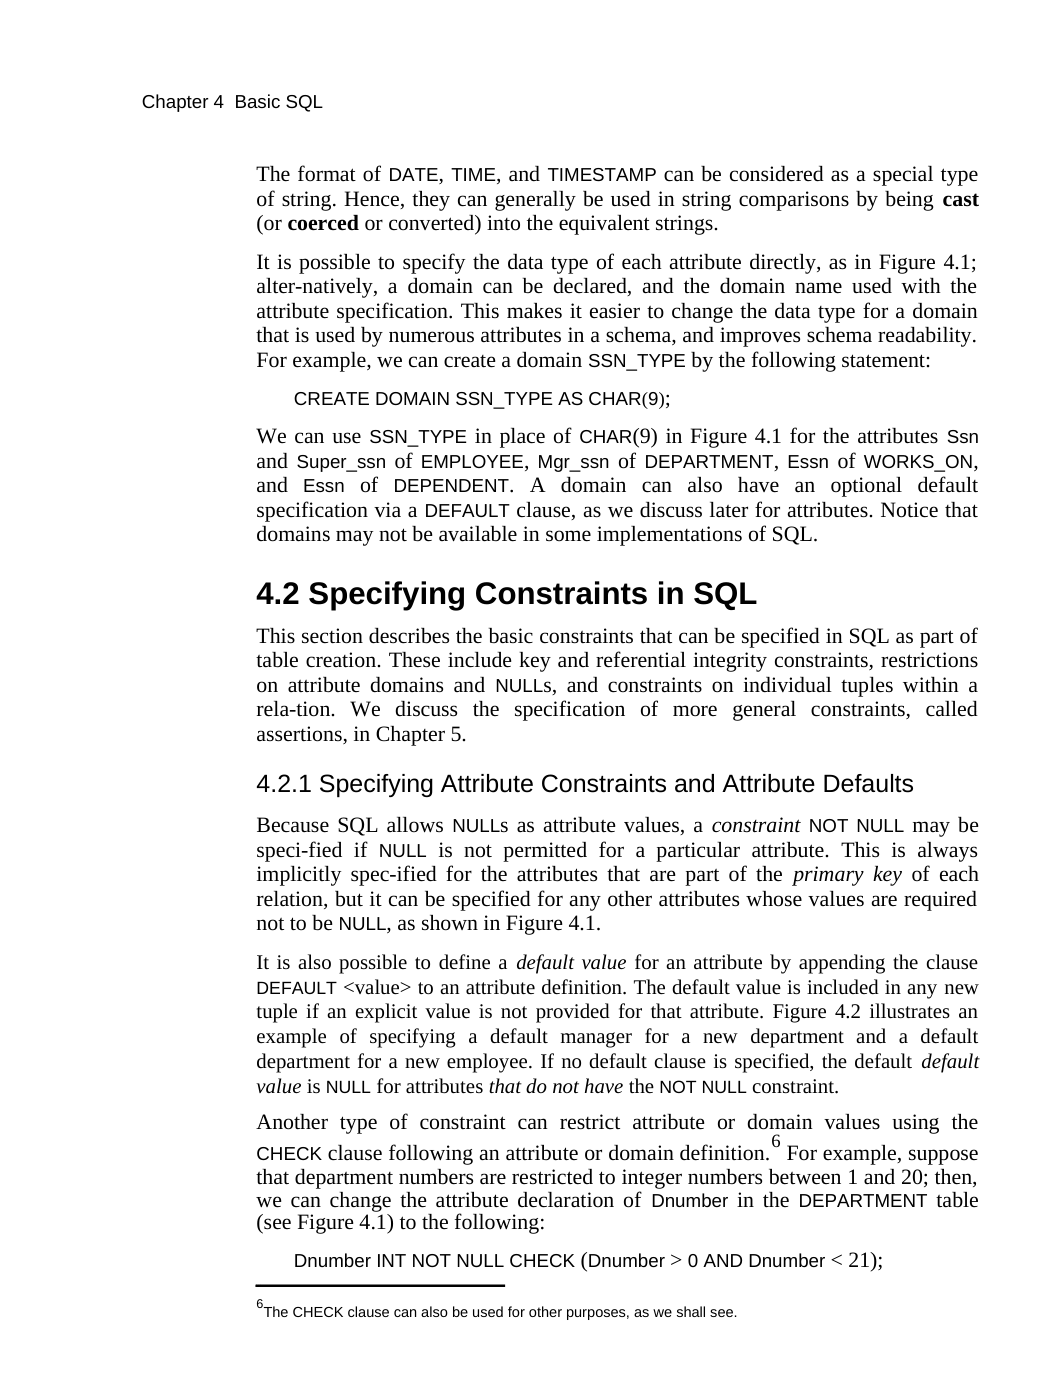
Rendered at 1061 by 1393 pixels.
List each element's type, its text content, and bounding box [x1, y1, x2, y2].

text Another type of constraint can restrict attribute or domain values using the CHECK clause following an attribute or domain definition.6 For example, suppose that department numbers are restricted to integer numbers between 1 and 20; then, we can change the attribute declaration of Dnumber in the DEPARTMENT table (see Figure 4.1) to the following: [256, 1112, 979, 1234]
text 4.2.1 Specifying Attribute Constraints and Attribute Defaults [256, 769, 979, 798]
list Chapter 4 Basic SQL [74, 91, 979, 113]
text Dnumber INT NOT NULL CHECK (Dnumber > 0 AND Dnumber < 21); [294, 1247, 979, 1272]
text 6The CHECK clause can also be used for other purposes, as we shall see. [256, 1297, 979, 1322]
text 4.2 Specifying Constraints in SQL [256, 575, 979, 611]
text The format of DATE, TIME, and TIMESTAMP can be considered as a special type of string. Hence, they can generally be used in string comparisons by being cast (or coerced or converted) into the equivalent strings. [256, 162, 979, 235]
text CREATE DOMAIN SSN_TYPE AS CHAR(9); [294, 385, 979, 410]
text Because SQL allows NULLs as attribute values, a constraint NOT NULL may be speci-fied if NULL is not permitted for a particular attribute. This is always implicitly spec-ified for the attributes that are part of the primary key of each relation, but it can be specified for any other attributes whose values are required not to be NULL, as shown in Figure 4.1. [256, 813, 979, 935]
text It is possible to specify the data type of each attribute directly, as in Figure 4.1; alter-natively, a domain can be declared, and the domain name used with the attribute specification. This makes it easier to change the data type for a domain that is used by numerous attributes in a schema, and improves schema readability. For example, we can create a domain SSN_TYPE by the following statement: [256, 250, 979, 372]
text We can use SSN_TYPE in place of CHAR(9) in Figure 4.1 for the attributes Ssn and Super_ssn of EMPLOYEE, Mgr_ssn of DEPARTMENT, Essn of WORKS_ON, and Essn of DEPENDENT. A domain can also have an optional default specification via a DEFAULT clause, as we discuss later for attributes. Notice that domains may not be available in some implementations of SQL. [256, 424, 979, 547]
text It is also possible to define a default value for an attribute by appending the clause DEFAULT <value> to an attribute definition. The default value is included in any new tuple if an explicit value is not provided for that attribute. Figure 4.2 illustrates an example of specifying a default manager for a new department and a default department for a new employee. If no default clause is specified, the default default value is NULL for attributes that do not have the NOT NULL constraint. [256, 950, 979, 1098]
text This section describes the basic constraints that can be specified in SQL as part of table creation. These include key and referential integrity constraints, restrictions on attribute domains and NULLs, and constraints on individual tuples within a rela-tion. We discuss the specification of more general constraints, called assertions, in Chapter 5. [256, 624, 979, 746]
